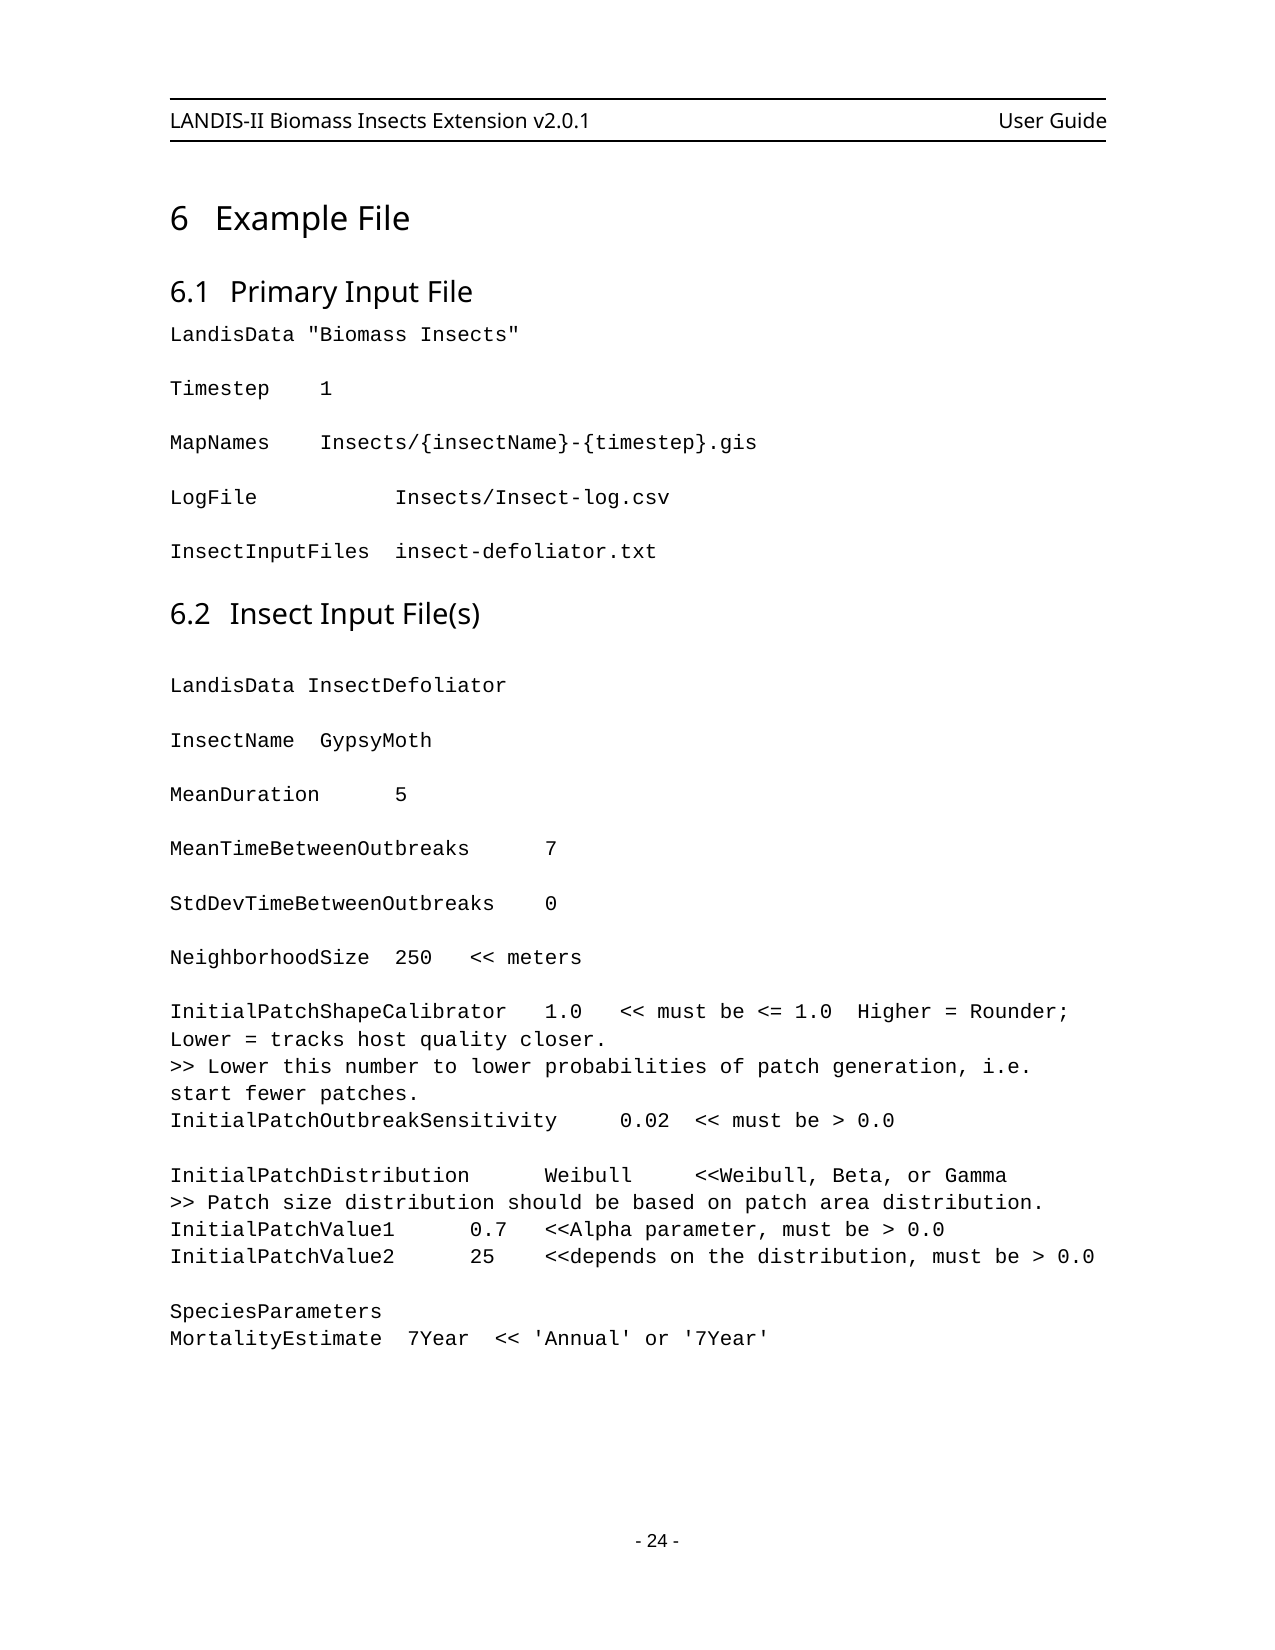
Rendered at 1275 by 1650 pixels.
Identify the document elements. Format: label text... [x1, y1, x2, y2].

subtitle Insect Input File(s) [169, 593, 1106, 633]
text InitialPatchDistribution Weibull <<Weibull, Beta, or Gamma [169, 1165, 1104, 1188]
text SpeciesParameters [169, 1301, 1104, 1324]
text NeighborhoodSize 250 << meters [169, 947, 1104, 971]
text Timestep 1 [169, 378, 1001, 402]
text MeanTimeBetweenOutbreaks 7 [169, 838, 1104, 862]
text InitialPatchShapeCalibrator 1.0 << must be <= 1.0 Higher = Rounder; Lower = tracks host quality closer. [169, 1002, 1104, 1052]
text InsectName GypsyMoth [169, 730, 1104, 753]
text MapNames Insects/{insectName}-{timestep}.gis [169, 432, 1001, 456]
text LogFile Insects/Insect-log.csv [169, 487, 1001, 510]
text MortalityEstimate 7Year << 'Annual' or '7Year' [169, 1328, 1104, 1351]
subtitle Primary Input File [169, 272, 1106, 311]
text StdDevTimeBetweenOutbreaks 0 [169, 893, 1104, 916]
text InsectInputFiles insect-defoliator.txt [169, 541, 1001, 565]
text LandisData "Biomass Insects" [169, 323, 1001, 347]
subtitle Example File [169, 194, 1106, 240]
text MeanDuration 5 [169, 784, 1104, 808]
text LandisData InsectDefoliator [169, 675, 1104, 699]
text >> Lower this number to lower probabilities of patch generation, i.e. start fewer patches. [169, 1056, 1104, 1107]
text >> Patch size distribution should be based on patch area distribution. [169, 1192, 1104, 1216]
text InitialPatchValue2 25 <<depends on the distribution, must be > 0.0 [169, 1246, 1104, 1270]
text InitialPatchValue1 0.7 <<Alpha parameter, must be > 0.0 [169, 1219, 1104, 1243]
text InitialPatchOutbreakSensitivity 0.02 << must be > 0.0 [169, 1110, 1104, 1134]
